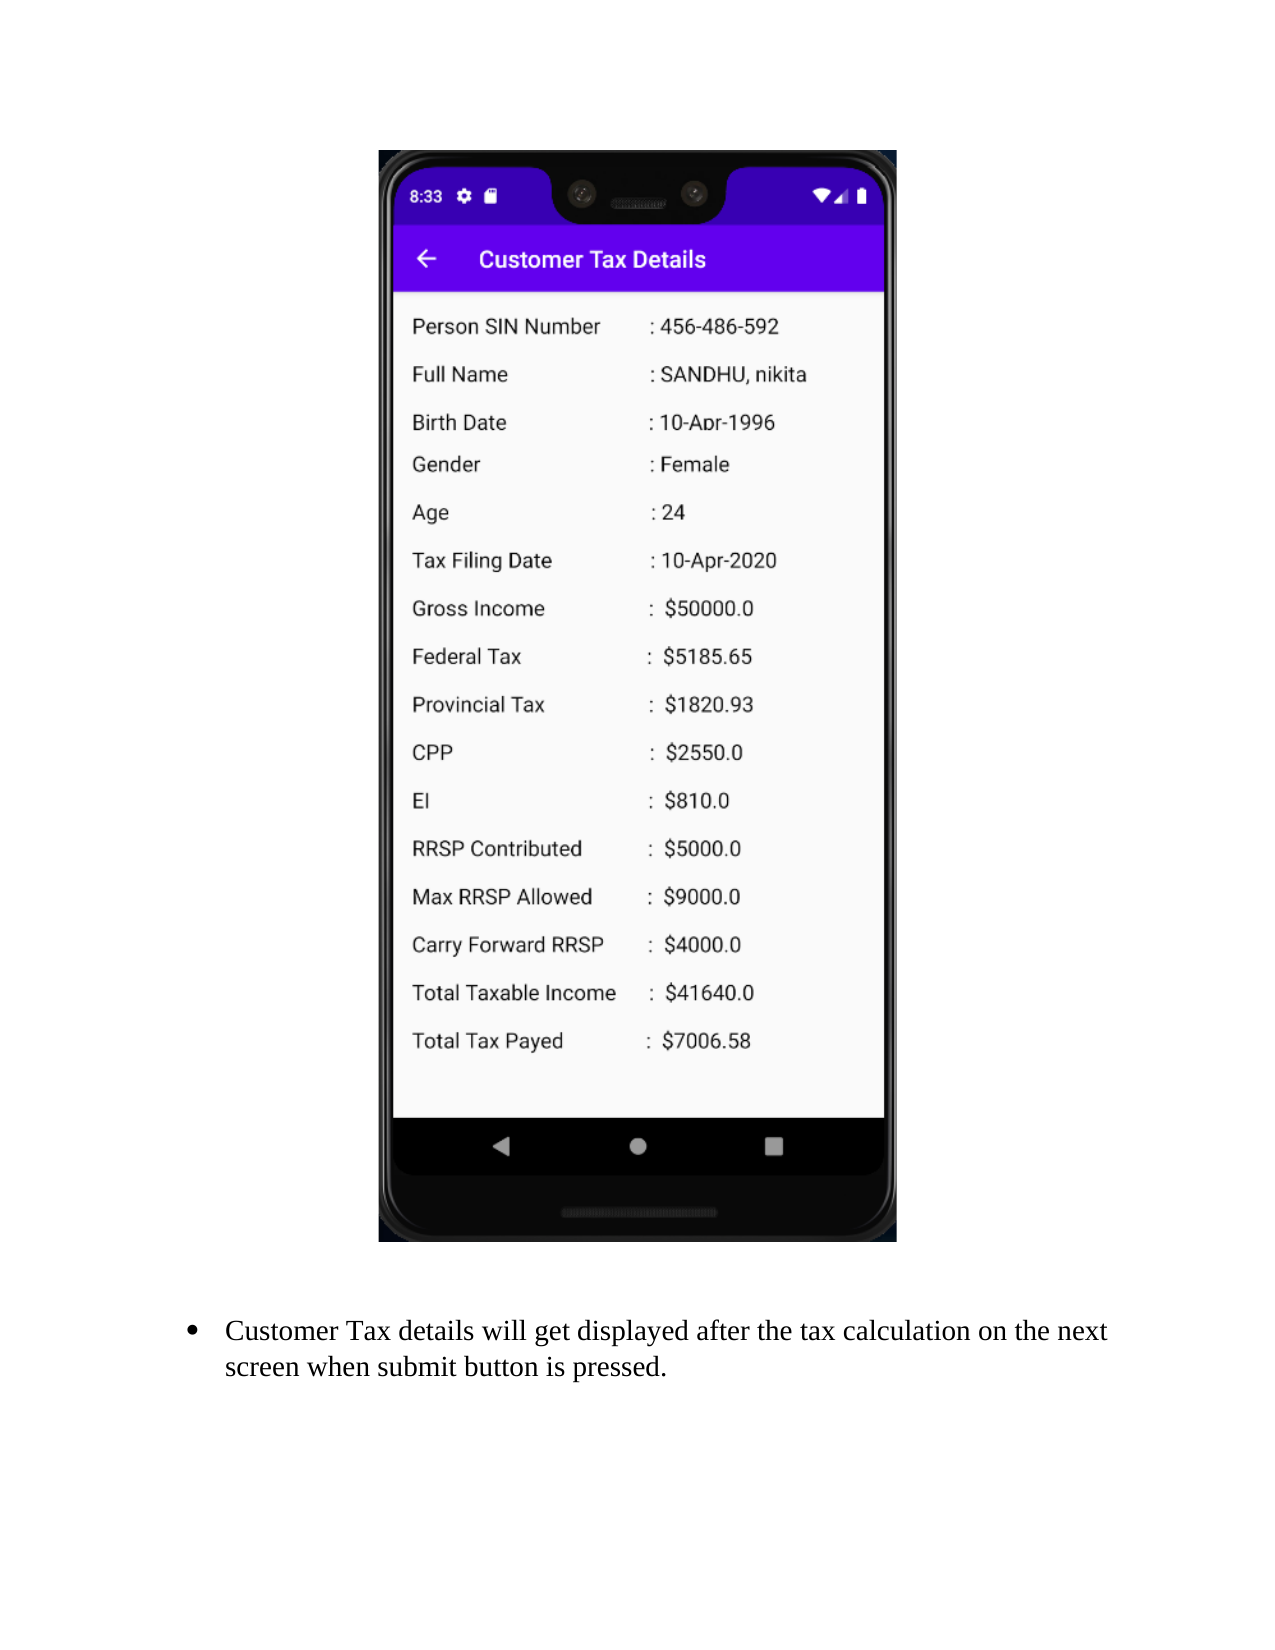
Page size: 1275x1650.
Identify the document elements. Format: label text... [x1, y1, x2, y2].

picture [378, 150, 897, 1242]
list Customer Tax details will get displayed after the tax calculation on the next screen when submit button is pressed. [187, 1313, 1125, 1383]
